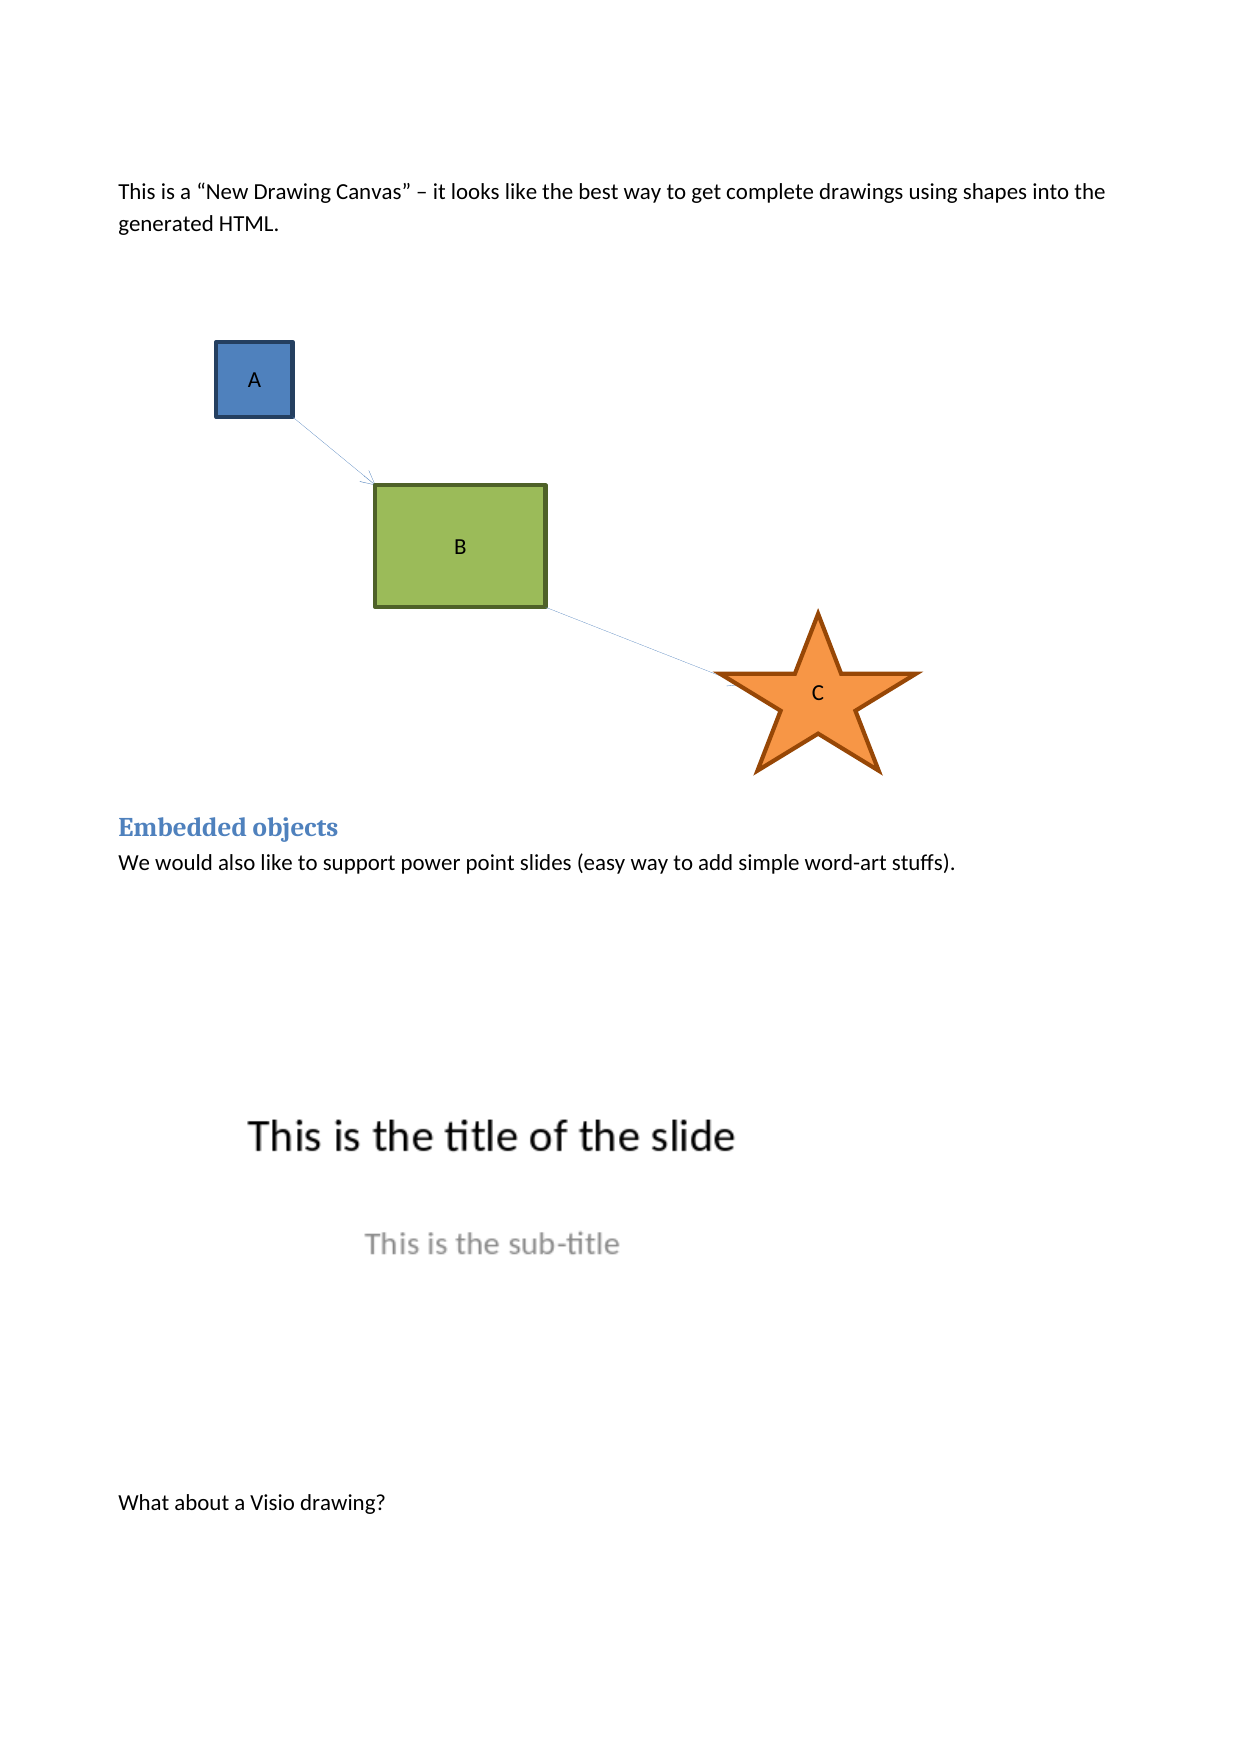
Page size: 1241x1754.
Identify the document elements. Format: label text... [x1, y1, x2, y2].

text This is a “New Drawing Canvas” – it looks like the best way to get complete drawings using shapes into the generated HTML. [118, 177, 1122, 237]
text We would also like to support power point slides (easy way to add simple word-art stuffs). [118, 848, 1122, 876]
text What about a Visio drawing? [118, 1488, 1122, 1516]
subtitle Embedded objects [118, 812, 1122, 844]
